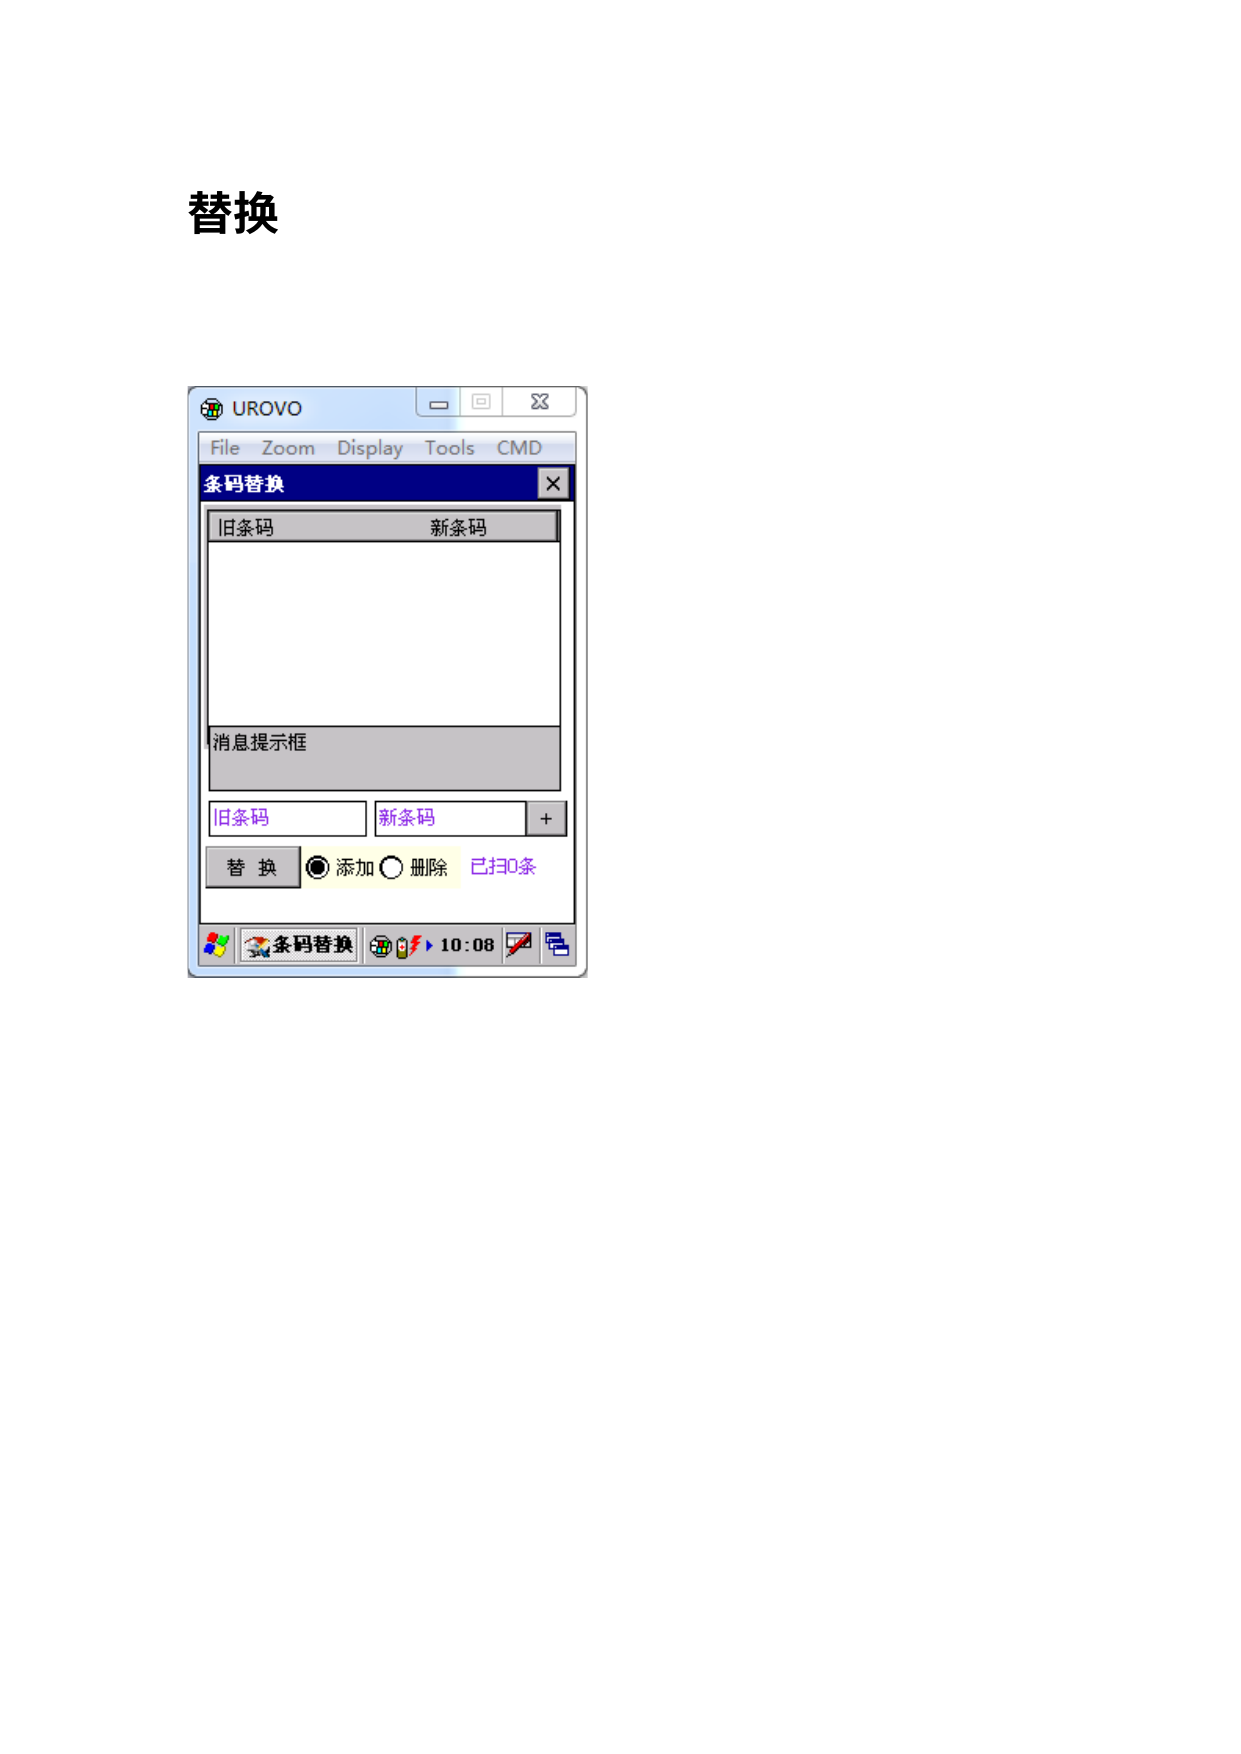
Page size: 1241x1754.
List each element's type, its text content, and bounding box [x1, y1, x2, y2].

subtitle 替换 [187, 162, 1053, 259]
picture [187, 386, 588, 978]
